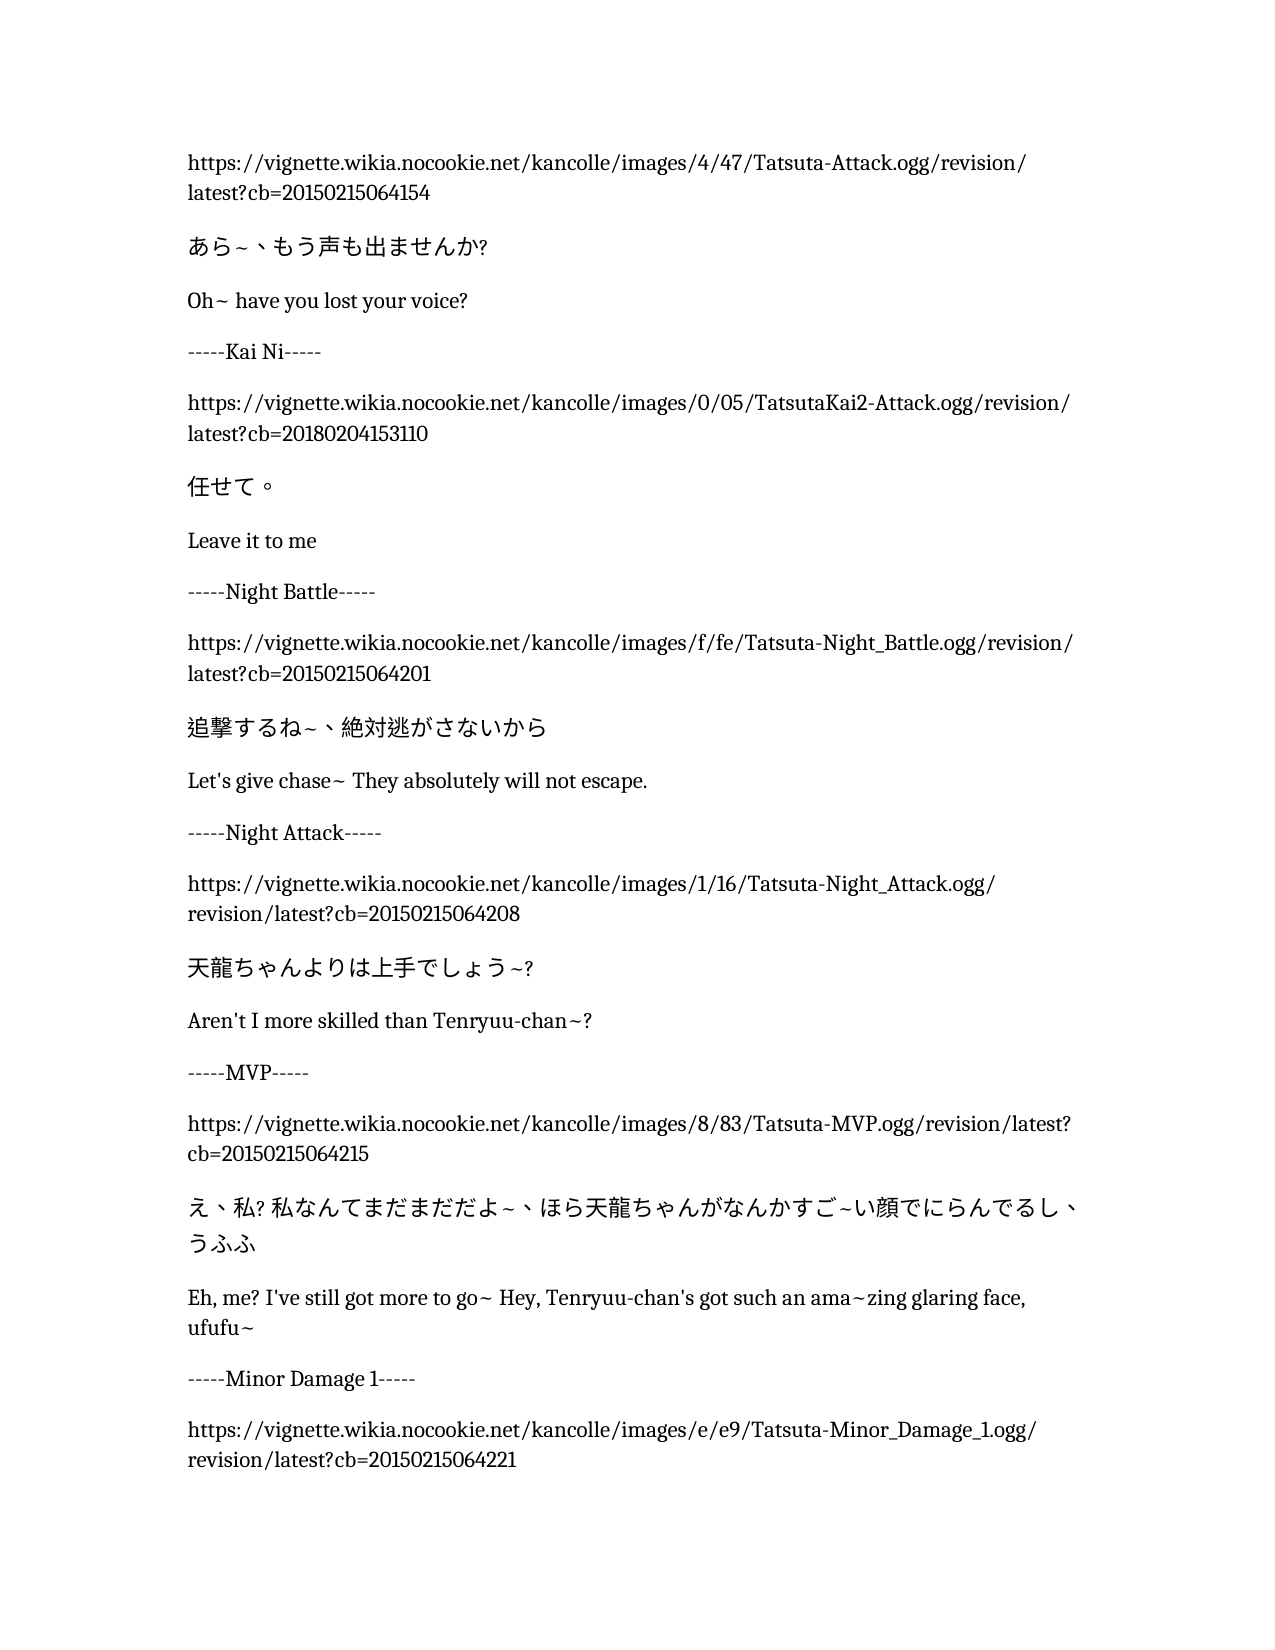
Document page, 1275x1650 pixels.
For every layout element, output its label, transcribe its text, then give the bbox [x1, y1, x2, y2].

text https://vignette.wikia.nocookie.net/kancolle/images/e/e9/Tatsuta-Minor_Damage_1.ogg/revision/latest?cb=20150215064221 [187, 1417, 1087, 1473]
text https://vignette.wikia.nocookie.net/kancolle/images/f/fe/Tatsuta-Night_Battle.ogg/revision/latest?cb=20150215064201 [187, 630, 1087, 687]
text -----Kai Ni----- [187, 339, 1087, 365]
text -----MVP----- [187, 1059, 1087, 1086]
text え、私? 私なんてまだまだだよ~、ほら天龍ちゃんがなんかすご~い顔でにらんでるし、うふふ [187, 1192, 1087, 1259]
text 天龍ちゃんよりは上手でしょう~? [187, 952, 1087, 983]
text -----Night Attack----- [187, 819, 1087, 846]
text あら~、もう声も出ませんか? [187, 231, 1087, 262]
text https://vignette.wikia.nocookie.net/kancolle/images/8/83/Tatsuta-MVP.ogg/revision/latest?cb=20150215064215 [187, 1110, 1087, 1167]
text Let's give chase~ They absolutely will not escape. [187, 768, 1087, 794]
text -----Night Battle----- [187, 579, 1087, 606]
text https://vignette.wikia.nocookie.net/kancolle/images/0/05/TatsutaKai2-Attack.ogg/revision/latest?cb=20180204153110 [187, 390, 1087, 447]
text https://vignette.wikia.nocookie.net/kancolle/images/4/47/Tatsuta-Attack.ogg/revision/latest?cb=20150215064154 [187, 150, 1087, 207]
text 追撃するね~、絶対逃がさないから [187, 711, 1087, 743]
text -----Minor Damage 1----- [187, 1366, 1087, 1392]
text Eh, me? I've still got more to go~ Hey, Tenryuu-chan's got such an ama~zing glaring face, ufufu~ [187, 1284, 1087, 1341]
text Leave it to me [187, 528, 1087, 554]
text 任せて。 [187, 471, 1087, 503]
text Aren't I more skilled than Tenryuu-chan~? [187, 1008, 1087, 1035]
text https://vignette.wikia.nocookie.net/kancolle/images/1/16/Tatsuta-Night_Attack.ogg/revision/latest?cb=20150215064208 [187, 870, 1087, 927]
text Oh~ have you lost your voice? [187, 288, 1087, 314]
